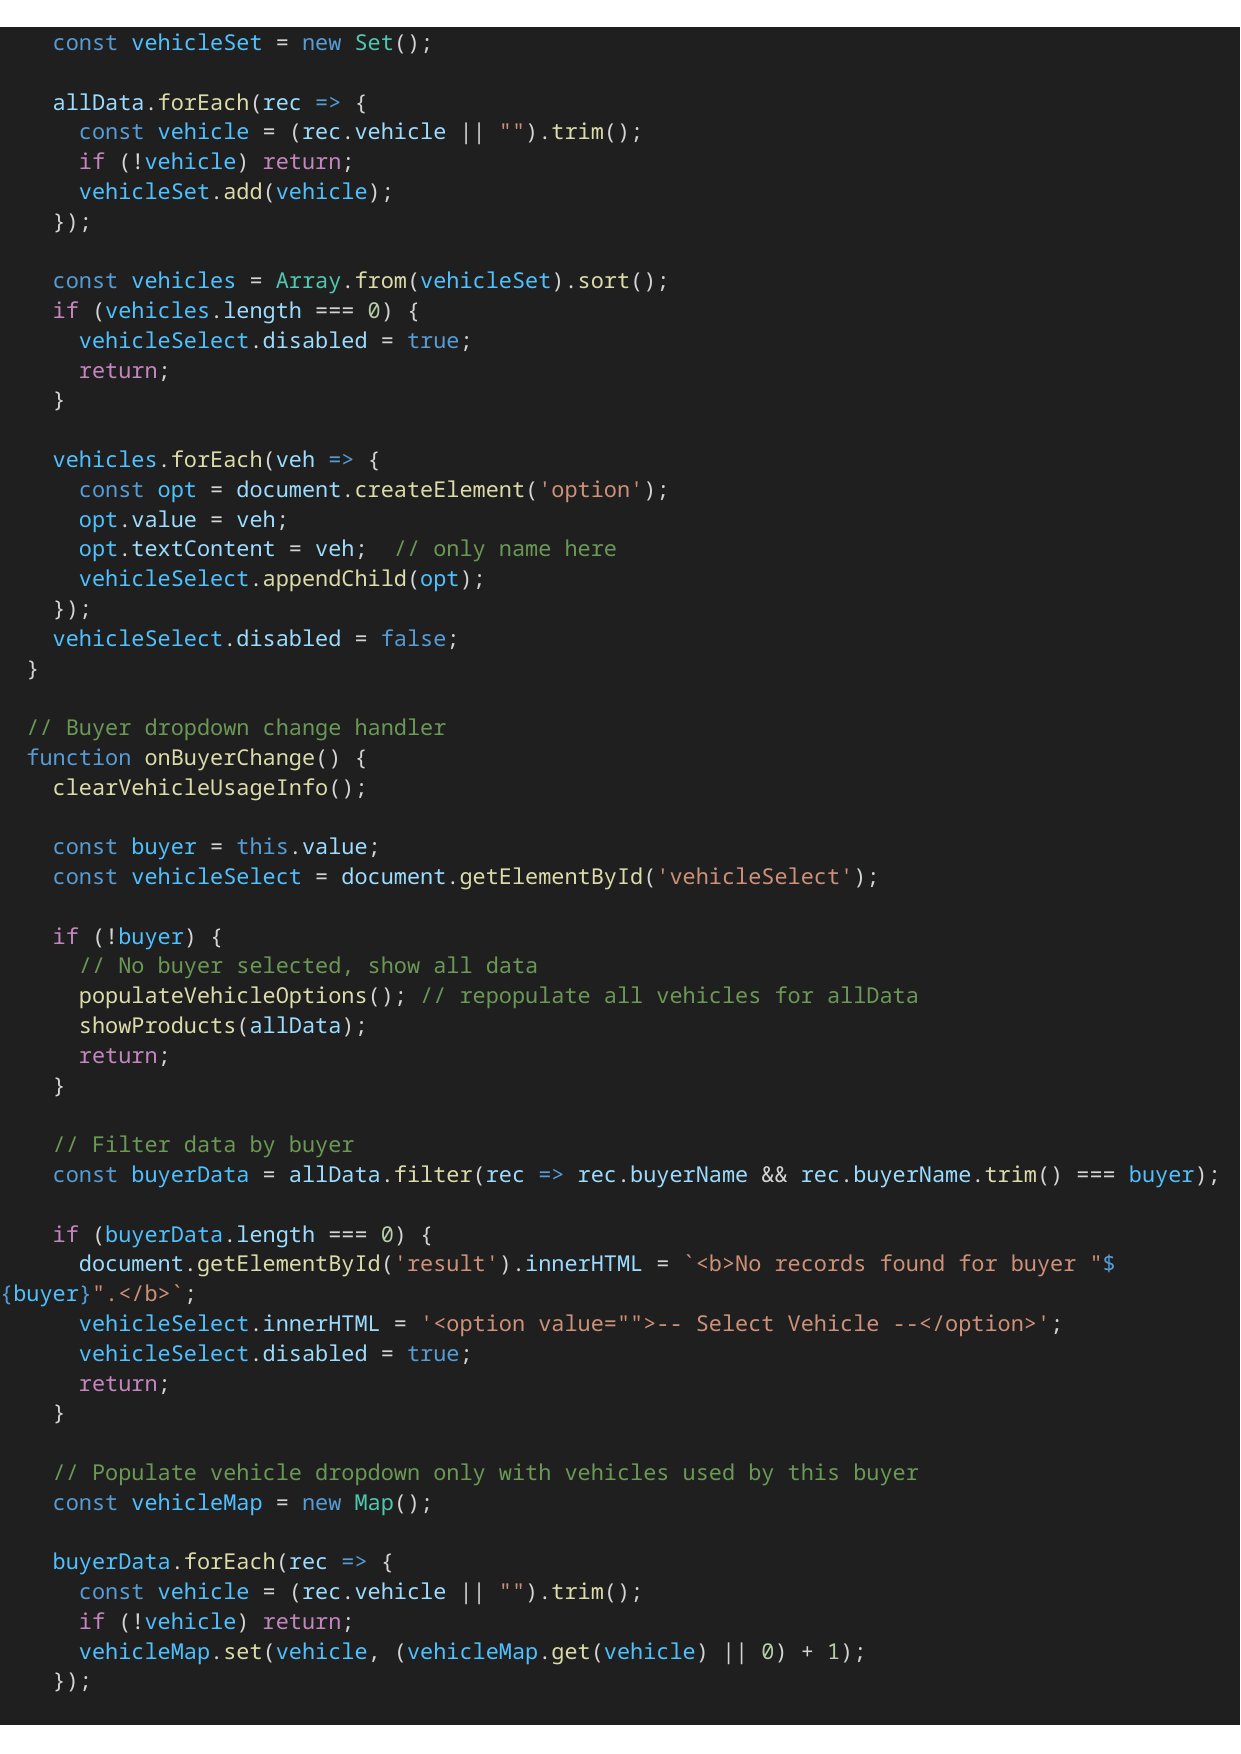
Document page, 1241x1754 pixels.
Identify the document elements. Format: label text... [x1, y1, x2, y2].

text document.getElementById('result').innerHTML = `<b>No records found for buyer "${buyer}".</b>`; [0, 1248, 1240, 1308]
text if (!vehicle) return; [0, 146, 1240, 176]
text clearVehicleUsageInfo(); [0, 772, 1240, 802]
text vehicleSelect.appendChild(opt); [0, 563, 1240, 593]
text if (vehicles.length === 0) { [0, 295, 1240, 325]
text function onBuyerChange() { [0, 742, 1240, 772]
text }); [0, 206, 1240, 236]
text const vehicle = (rec.vehicle || "").trim(); [0, 116, 1240, 146]
text } [0, 1397, 1240, 1427]
text opt.textContent = veh; // only name here [0, 533, 1240, 563]
text const opt = document.createElement('option'); [0, 474, 1240, 504]
text const vehicleMap = new Map(); [0, 1487, 1240, 1517]
text vehicleSelect.disabled = false; [0, 623, 1240, 653]
text vehicleSet.add(vehicle); [0, 176, 1240, 206]
text const vehicle = (rec.vehicle || "").trim(); [0, 1576, 1240, 1606]
text vehicleMap.set(vehicle, (vehicleMap.get(vehicle) || 0) + 1); [0, 1636, 1240, 1666]
text return; [0, 1368, 1240, 1397]
text // No buyer selected, show all data [0, 951, 1240, 980]
text vehicleSelect.disabled = true; [0, 325, 1240, 355]
text const vehicles = Array.from(vehicleSet).sort(); [0, 265, 1240, 295]
text if (!vehicle) return; [0, 1606, 1240, 1636]
text }); [0, 593, 1240, 623]
text // Filter data by buyer [0, 1129, 1240, 1159]
text }); [0, 1666, 1240, 1695]
text return; [0, 355, 1240, 384]
text buyerData.forEach(rec => { [0, 1546, 1240, 1576]
text allData.forEach(rec => { [0, 87, 1240, 116]
text populateVehicleOptions(); // repopulate all vehicles for allData [0, 980, 1240, 1010]
text } [0, 653, 1240, 682]
text const buyer = this.value; [0, 831, 1240, 861]
text if (buyerData.length === 0) { [0, 1219, 1240, 1248]
text showProducts(allData); [0, 1010, 1240, 1040]
text } [0, 1070, 1240, 1099]
text vehicleSelect.innerHTML = '<option value="">-- Select Vehicle --</option>'; [0, 1308, 1240, 1338]
text // Buyer dropdown change handler [0, 712, 1240, 742]
text const vehicleSelect = document.getElementById('vehicleSelect'); [0, 861, 1240, 891]
text vehicleSelect.disabled = true; [0, 1338, 1240, 1368]
text const vehicleSet = new Set(); [0, 27, 1240, 57]
text } [0, 384, 1240, 414]
text const buyerData = allData.filter(rec => rec.buyerName && rec.buyerName.trim() === buyer); [0, 1159, 1240, 1189]
text return; [0, 1040, 1240, 1070]
text if (!buyer) { [0, 921, 1240, 951]
text vehicles.forEach(veh => { [0, 444, 1240, 474]
text opt.value = veh; [0, 504, 1240, 533]
text // Populate vehicle dropdown only with vehicles used by this buyer [0, 1457, 1240, 1487]
